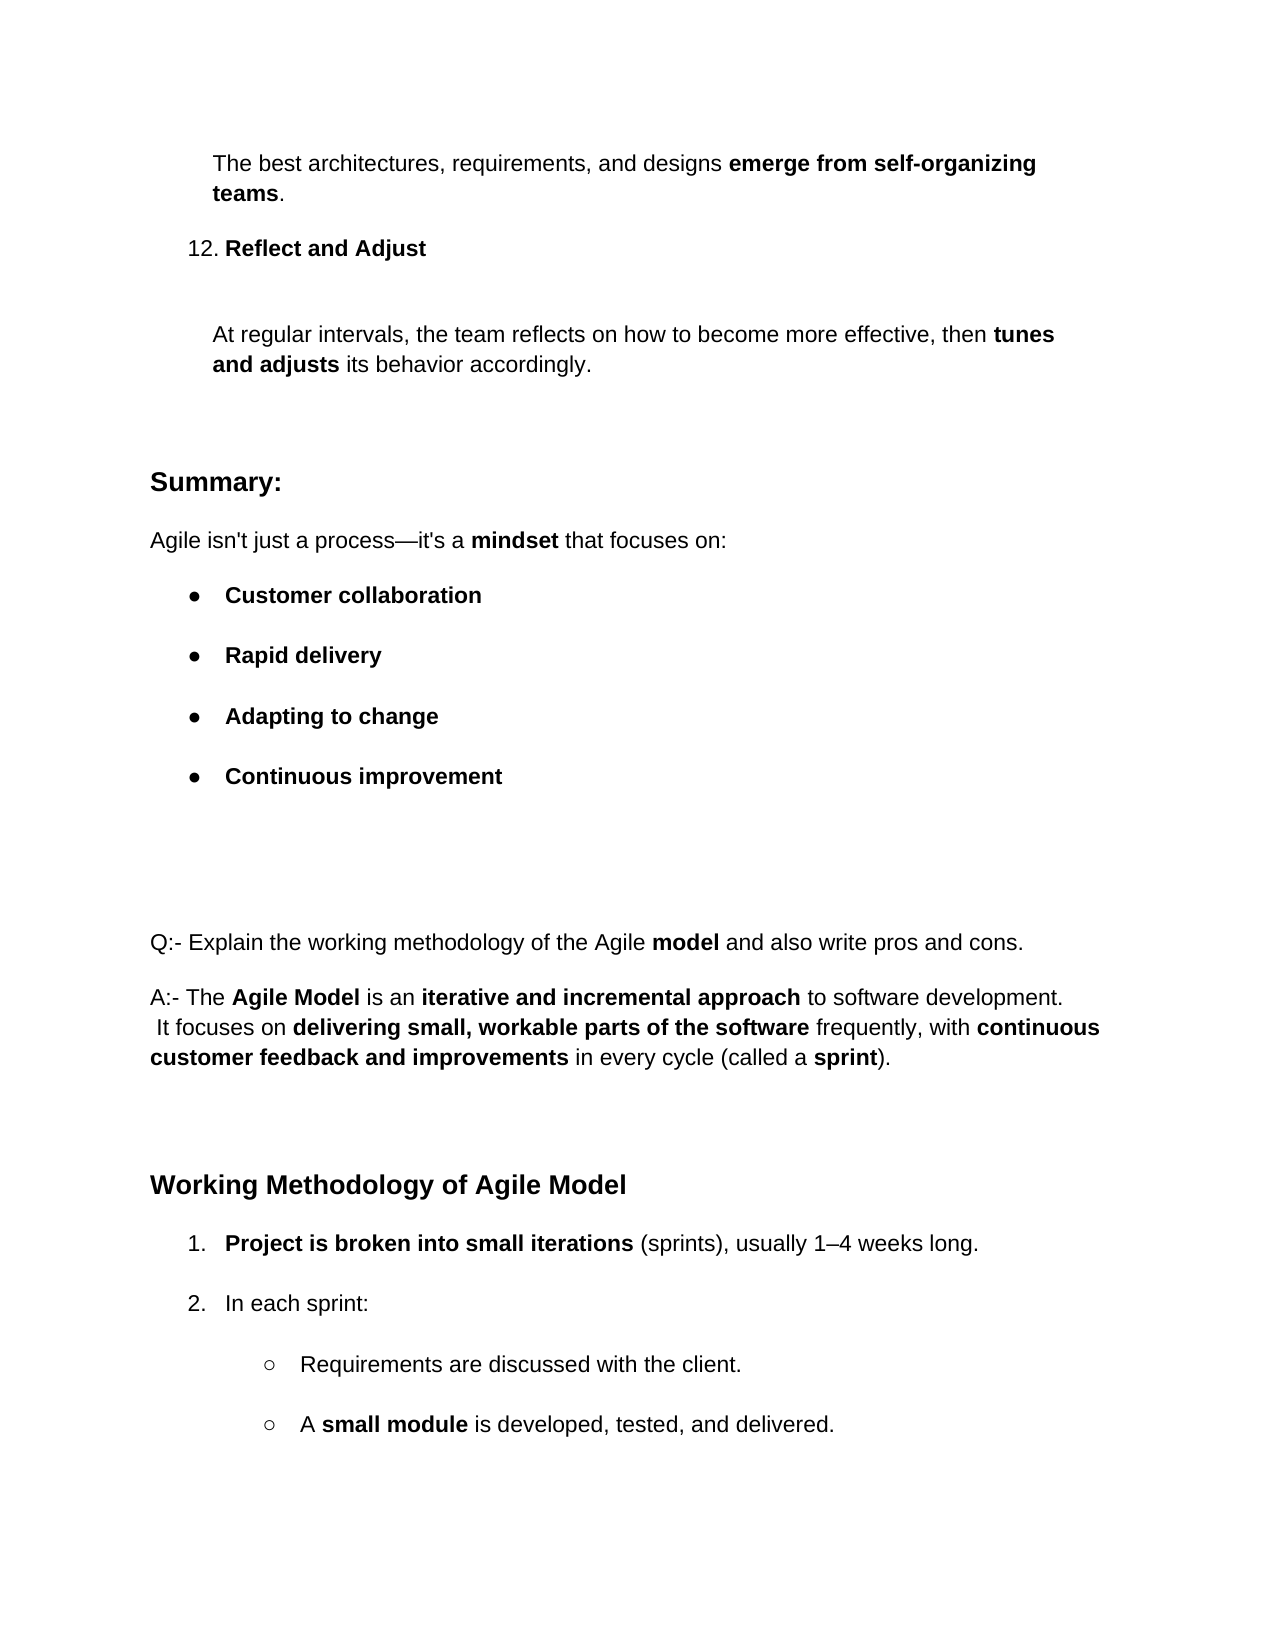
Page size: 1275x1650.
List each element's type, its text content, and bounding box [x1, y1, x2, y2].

list Project is broken into small iterations (sprints), usually 1–4 weeks long. [187, 1230, 1125, 1286]
text The best architectures, requirements, and designs emerge from self-organizing teams. [212, 150, 1062, 207]
list A small module is developed, tested, and delivered. [262, 1411, 1125, 1467]
text A:- The Agile Model is an iterative and incremental approach to software development. It focuses on delivering small, workable parts of the software frequently, with continuous customer feedback and improvements in every cycle (called a sprint). [150, 984, 1125, 1071]
list In each sprint: [187, 1290, 1125, 1347]
list Customer collaboration [187, 582, 1125, 638]
list Continuous improvement [187, 763, 1125, 789]
text Agile isn't just a process—it's a mindset that focuses on: [150, 527, 1125, 553]
list Reflect and Adjust [187, 235, 1125, 292]
text At regular intervals, the team reflects on how to become more effective, then tunes and adjusts its behavior accordingly. [212, 321, 1062, 377]
list Rapid delivery [187, 642, 1125, 699]
subtitle Working Methodology of Agile Model [150, 1169, 1125, 1200]
list Adapting to change [187, 703, 1125, 759]
list Requirements are discussed with the client. [262, 1351, 1125, 1407]
text Q:- Explain the working methodology of the Agile model and also write pros and cons. [150, 929, 1125, 955]
subtitle Summary: [150, 466, 1125, 497]
